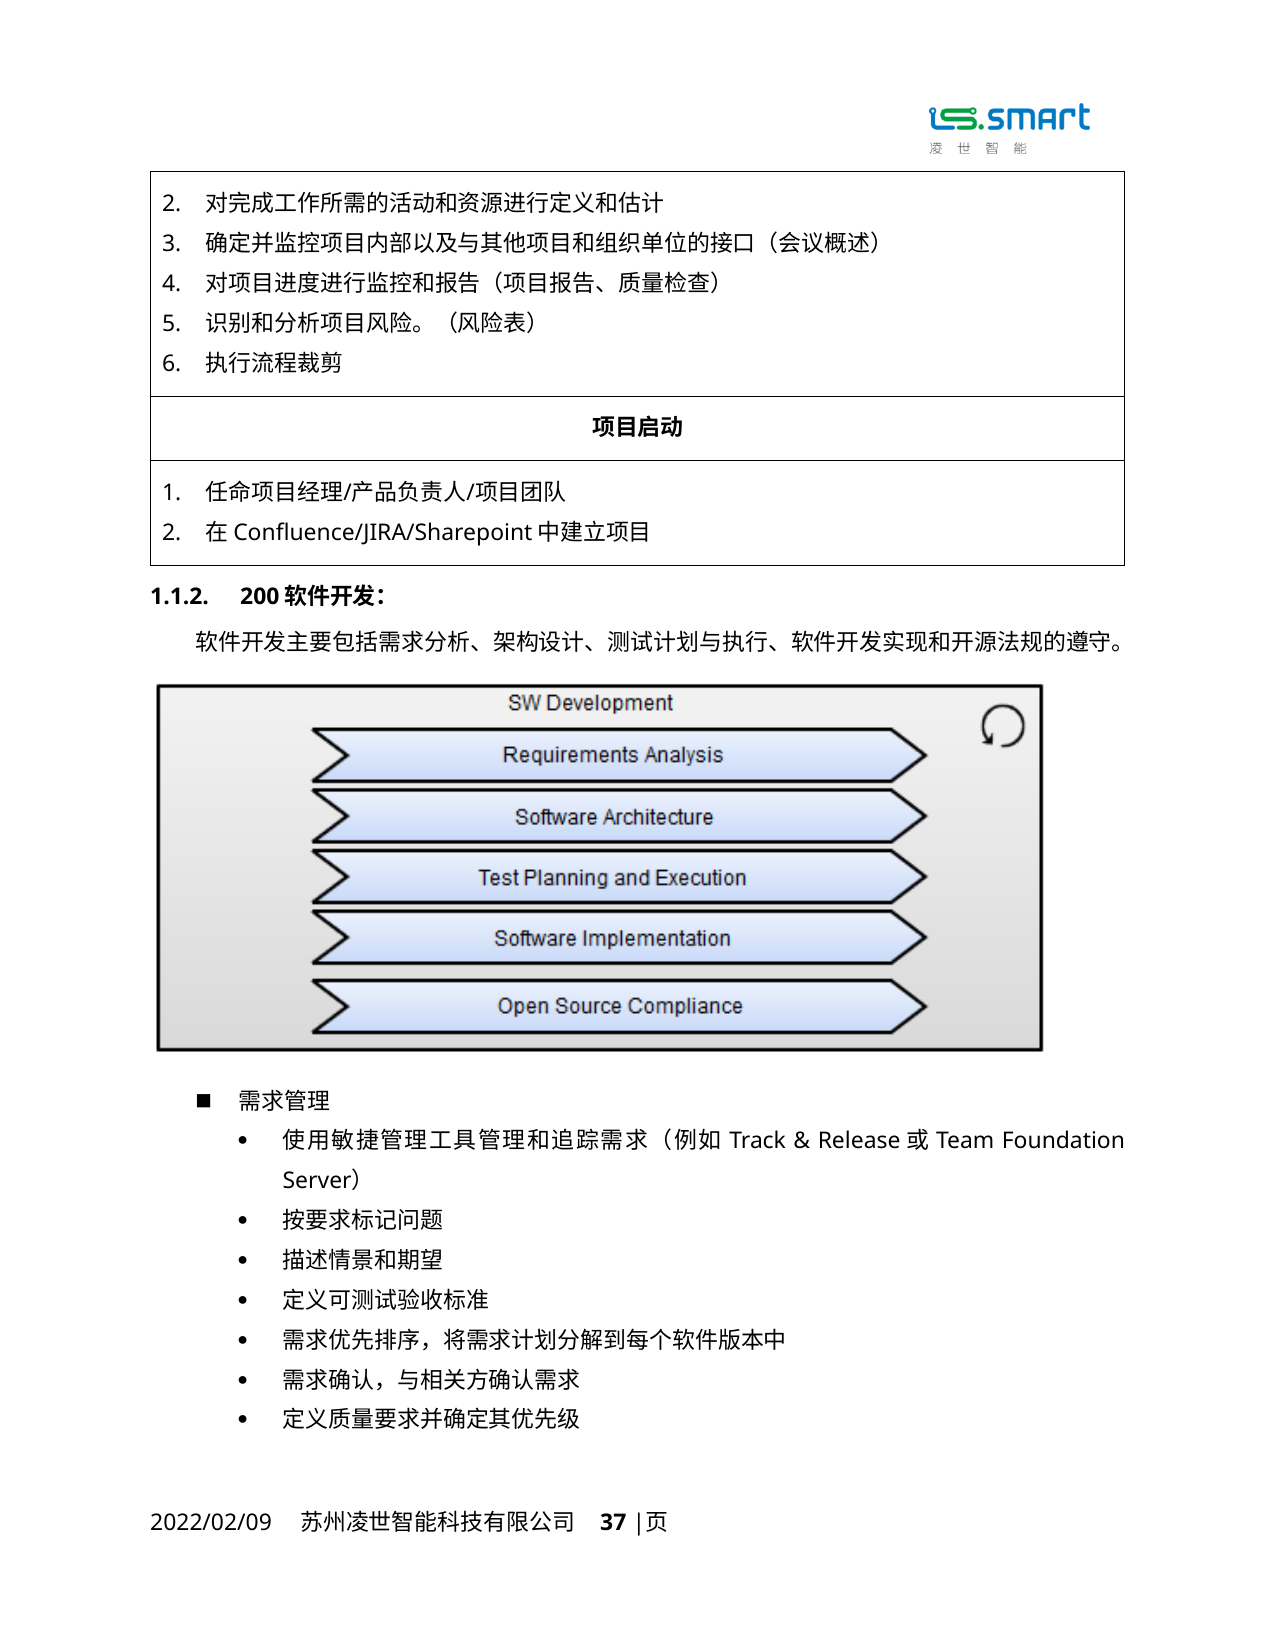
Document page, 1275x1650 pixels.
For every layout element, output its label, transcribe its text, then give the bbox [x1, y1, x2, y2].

list 描述情景和期望 [239, 1242, 1125, 1275]
subtitle 200软件开发： [150, 578, 1125, 612]
picture [929, 103, 1090, 154]
list 按要求标记问题 [239, 1202, 1125, 1236]
table_cell 定义和描述了项目的工作范围（项目章程/项目管理计划） 对完成工作所需的活动和资源进行定义和估计 确定并监控项目内部以及与其他项目和组织单位的接口（会议概述） 对项目进度进行监控和报告（项目报告、质量检查） 识别和分析项目风险。（风险表） 执行流程裁剪 [151, 172, 1124, 396]
table_cell 任命项目经理/产品负责人/项目团队 在Confluence/JIRA/Sharepoint中建立项目 [151, 461, 1124, 565]
picture [150, 676, 1052, 1064]
list 使用敏捷管理工具管理和追踪需求（例如Track & Release或Team Foundation Server） [239, 1122, 1125, 1196]
list 需求优先排序，将需求计划分解到每个软件版本中 [239, 1322, 1125, 1355]
list 需求管理 [195, 1083, 1125, 1116]
text 软件开发主要包括需求分析、架构设计、测试计划与执行、软件开发实现和开源法规的遵守。 [150, 624, 1125, 657]
list 定义可测试验收标准 [239, 1282, 1125, 1315]
table_cell 项目启动 [151, 397, 1124, 460]
list 需求确认，与相关方确认需求 [239, 1361, 1125, 1395]
list 定义质量要求并确定其优先级 [239, 1401, 1125, 1434]
